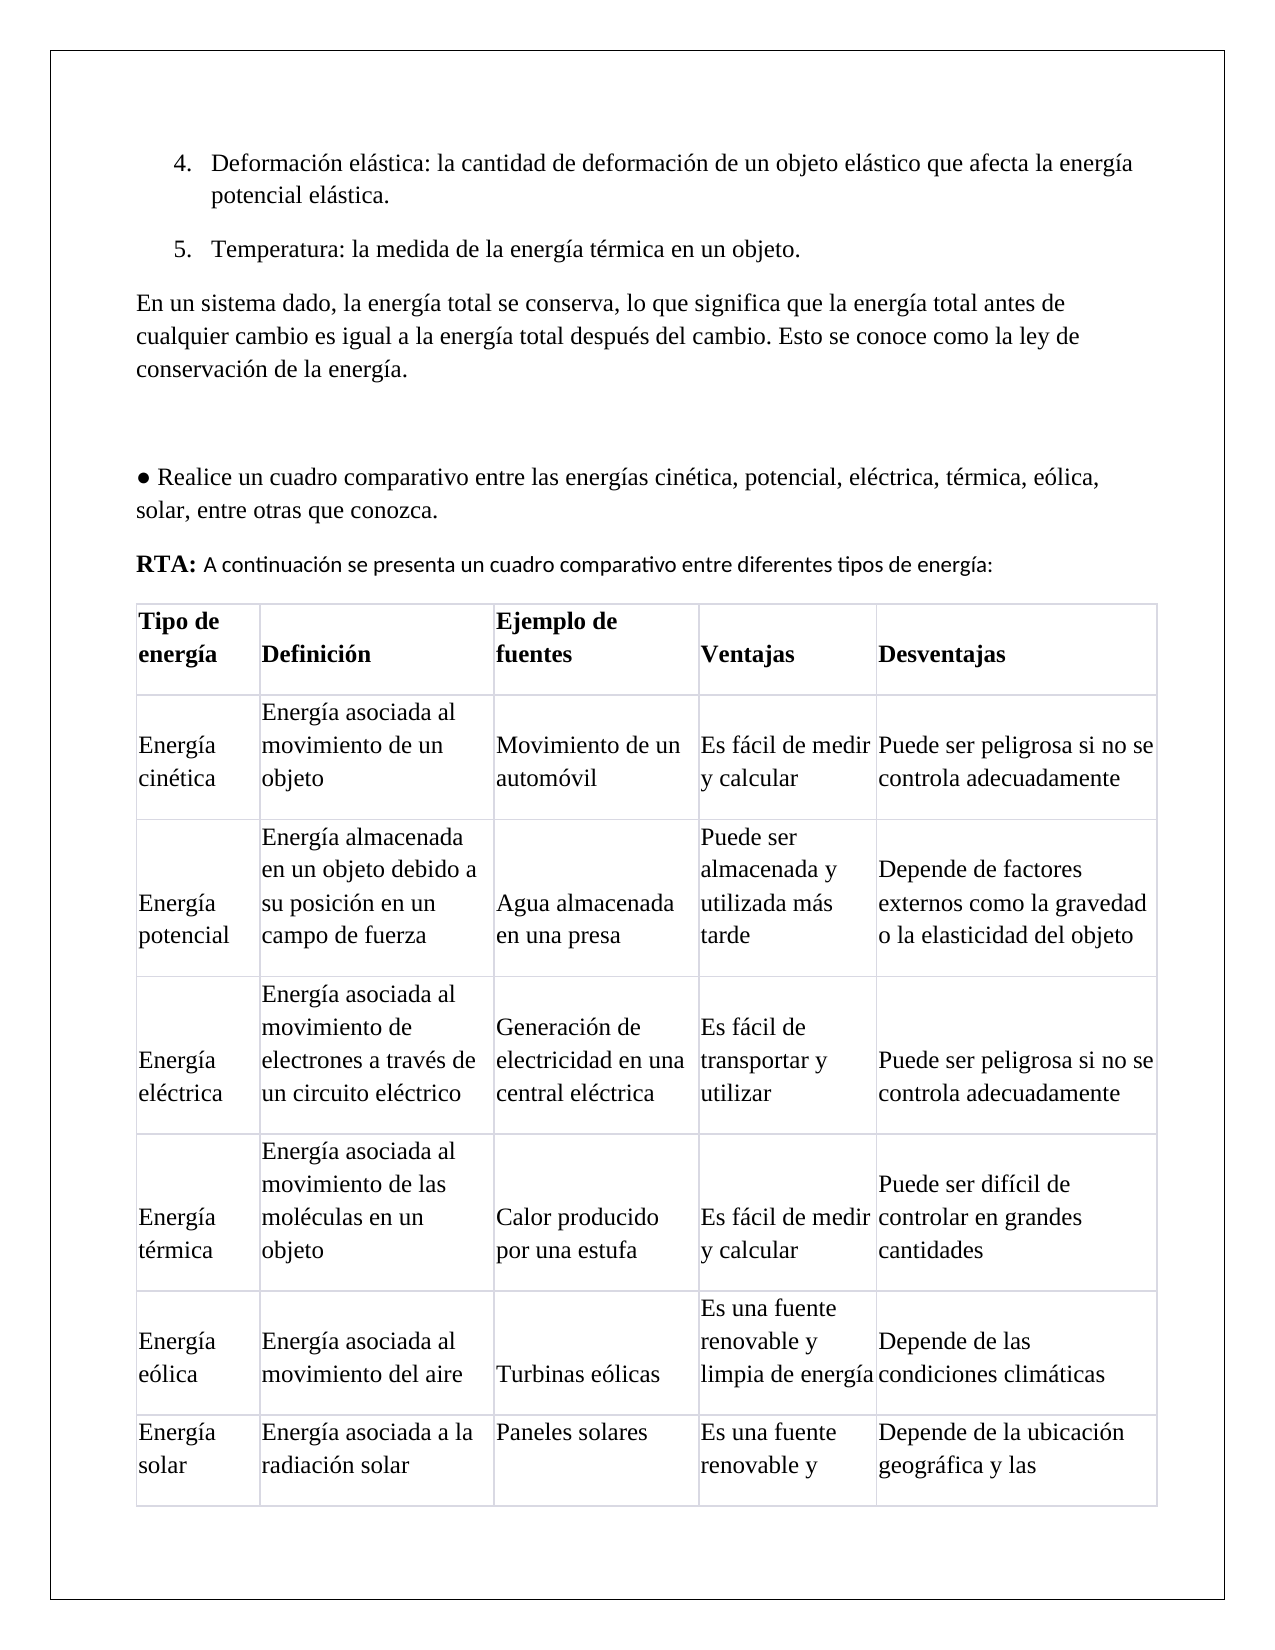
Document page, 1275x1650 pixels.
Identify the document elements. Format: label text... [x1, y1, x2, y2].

table_cell Puede ser peligrosa si no se controla adecuadamente [877, 696, 1156, 818]
list Temperatura: la medida de la energía térmica en un objeto. [173, 234, 1139, 263]
table_cell Calor producido por una estufa [495, 1135, 698, 1290]
table_cell Es fácil de medir y calcular [700, 1135, 876, 1290]
table_header Definición [261, 605, 493, 694]
table_cell Puede ser almacenada y utilizada más tarde [700, 820, 876, 976]
table_cell Turbinas eólicas [495, 1292, 698, 1414]
table_cell Energía asociada al movimiento de un objeto [261, 696, 493, 818]
table_cell Paneles solares [495, 1416, 698, 1505]
text ● Realice un cuadro comparativo entre las energías cinética, potencial, eléctrica, térmica, eólica, solar, entre otras que conozca. [136, 462, 1139, 524]
table_cell Energía cinética [137, 696, 259, 818]
table_cell Generación de electricidad en una central eléctrica [495, 977, 698, 1133]
table_cell Es una fuente renovable y limpia de energía [700, 1292, 876, 1414]
table_cell Energía almacenada en un objeto debido a su posición en un campo de fuerza [261, 820, 493, 976]
table_cell Energía térmica [137, 1135, 259, 1290]
table_cell Puede ser difícil de controlar en grandes cantidades [877, 1135, 1156, 1290]
text RTA: A continuación se presenta un cuadro comparativo entre diferentes tipos de energía: [136, 549, 1139, 578]
table_header Ejemplo de fuentes [495, 605, 698, 694]
table_cell Depende de las condiciones climáticas [877, 1292, 1156, 1414]
table_cell Energía eléctrica [137, 977, 259, 1133]
table_cell Energía eólica [137, 1292, 259, 1414]
table_header Desventajas [877, 605, 1156, 694]
table_cell Puede ser peligrosa si no se controla adecuadamente [877, 977, 1156, 1133]
table_cell Agua almacenada en una presa [495, 820, 698, 976]
table_cell Energía asociada al movimiento de las moléculas en un objeto [261, 1135, 493, 1290]
table_cell Energía asociada al movimiento del aire [261, 1292, 493, 1414]
table_cell Es fácil de medir y calcular [700, 696, 876, 818]
table_cell Es fácil de transportar y utilizar [700, 977, 876, 1133]
table_cell Depende de factores externos como la gravedad o la elasticidad del objeto [877, 820, 1156, 976]
table_cell Energía asociada al movimiento de electrones a través de un circuito eléctrico [261, 977, 493, 1133]
table_header Ventajas [700, 605, 876, 694]
text En un sistema dado, la energía total se conserva, lo que significa que la energía total antes de cualquier cambio es igual a la energía total después del cambio. Esto se conoce como la ley de conservación de la energía. [136, 288, 1139, 383]
table_cell Movimiento de un automóvil [495, 696, 698, 818]
table_cell Energía asociada a la radiación solar [261, 1416, 493, 1505]
table_cell Energía solar [137, 1416, 259, 1505]
list Deformación elástica: la cantidad de deformación de un objeto elástico que afecta la energía potencial elástica. [173, 148, 1139, 209]
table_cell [877, 1416, 1156, 1505]
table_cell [700, 1416, 876, 1505]
table_header Tipo de energía [137, 605, 259, 694]
table_cell Energía potencial [137, 820, 259, 976]
